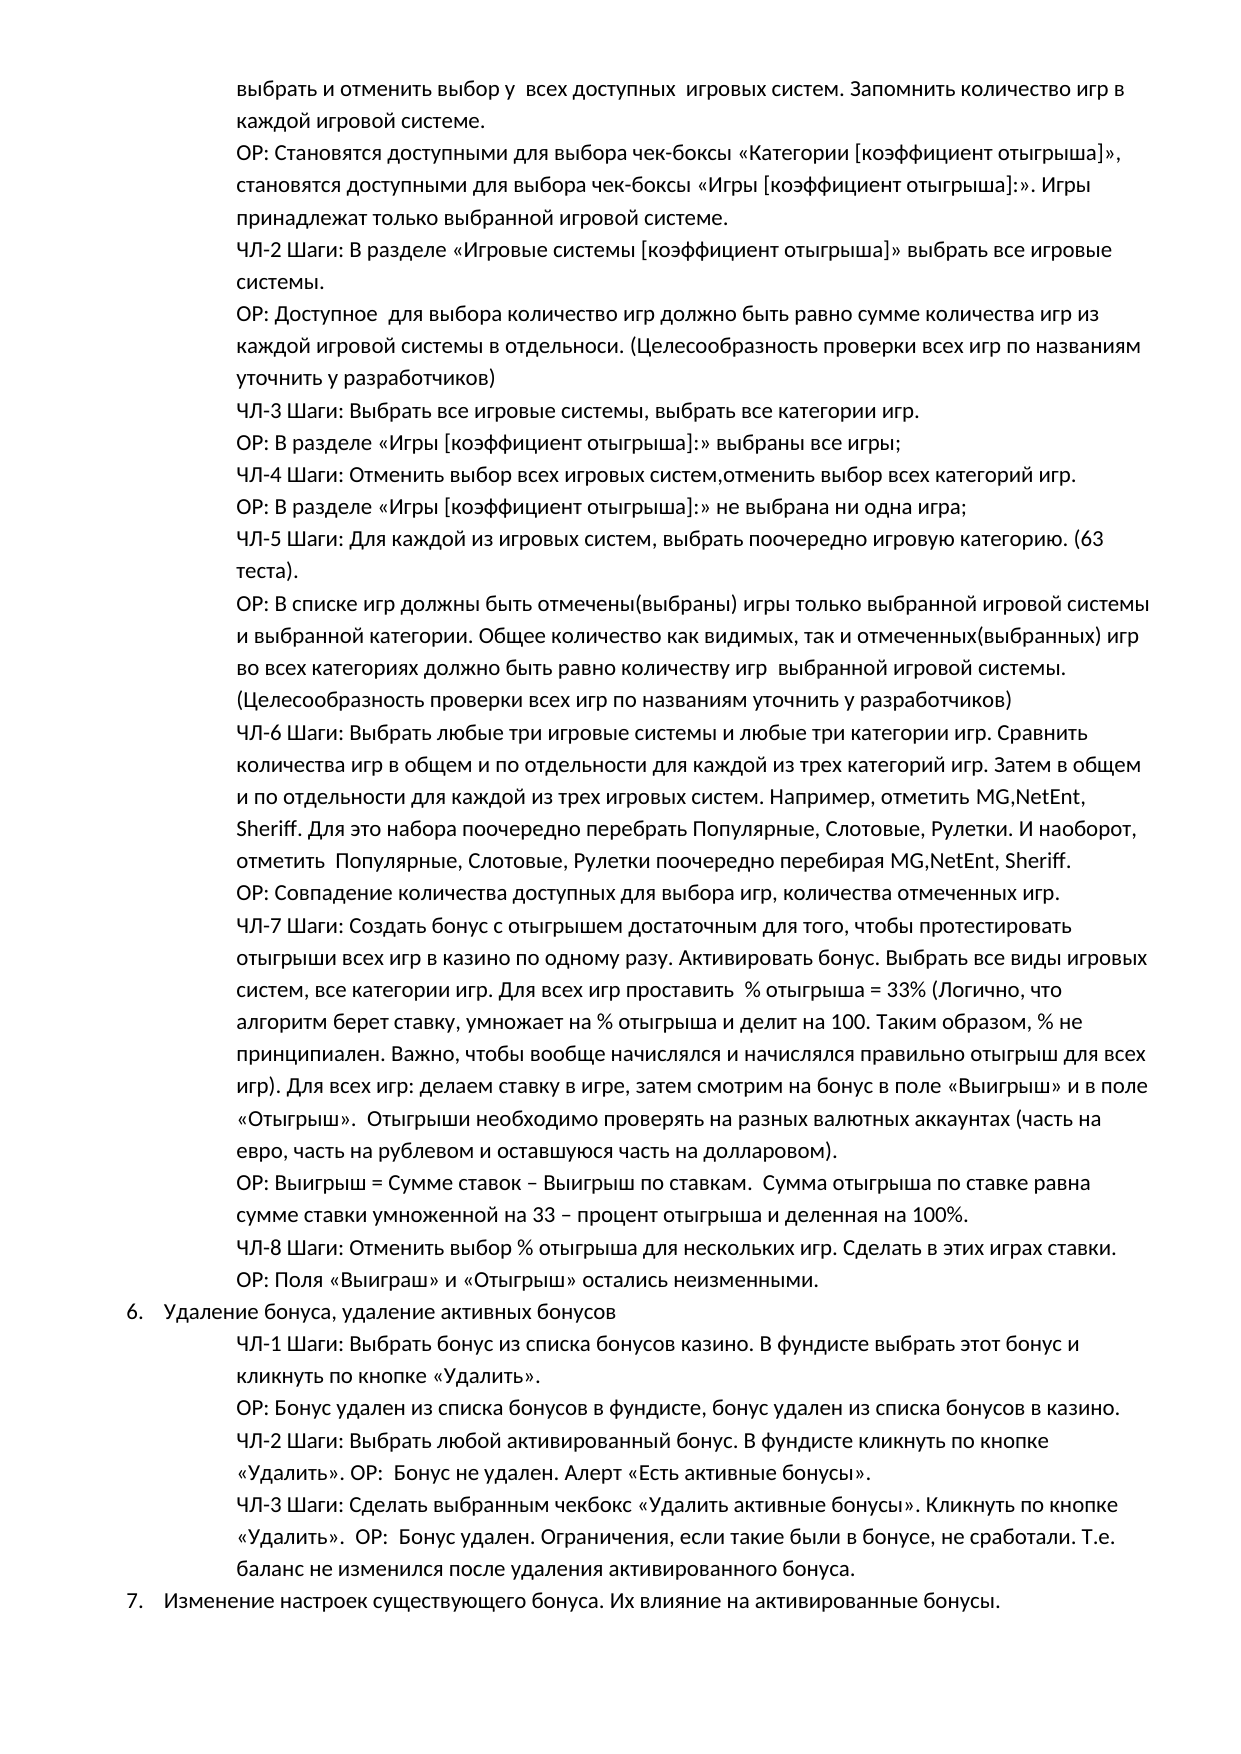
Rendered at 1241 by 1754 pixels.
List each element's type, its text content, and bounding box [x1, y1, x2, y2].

list ЧЛ-8 Шаги: Отменить выбор % отыгрыша для нескольких игр. Сделать в этих играх ставки. [236, 1233, 1152, 1261]
list ОР: Поля «Выиграш» и «Отыгрыш» остались неизменными. [236, 1265, 1152, 1293]
list ОР: В разделе «Игры [коэффициент отыгрыша]:» не выбрана ни одна игра; [236, 492, 1152, 520]
list ОР: Совпадение количества доступных для выбора игр, количества отмеченных игр. [236, 878, 1152, 907]
list ЧЛ-7 Шаги: Создать бонус с отыгрышем достаточным для того, чтобы протестировать отыгрыши всех игр в казино по одному разу. Активировать бонус. Выбрать все виды игровых систем, все категории игр. Для всех игр проставить % отыгрыша = 33% (Логично, что алгоритм берет ставку, умножает на % отыгрыша и делит на 100. Таким образом, % не принципиален. Важно, чтобы вообще начислялся и начислялся правильно отыгрыш для всех игр). Для всех игр: делаем ставку в игре, затем смотрим на бонус в поле «Выигрыш» и в поле «Отыгрыш». Отыгрыши необходимо проверять на разных валютных аккаунтах (часть на евро, часть на рублевом и оставшуюся часть на долларовом). [236, 911, 1152, 1164]
list ЧЛ-5 Шаги: Для каждой из игровых систем, выбрать поочередно игровую категорию. (63 теста). [236, 524, 1152, 585]
list ОР: Доступное для выбора количество игр должно быть равно сумме количества игр из каждой игровой системы в отдельноси. (Целесообразность проверки всех игр по названиям уточнить у разработчиков) [236, 299, 1152, 392]
list ЧЛ-3 Шаги: Выбрать все игровые системы, выбрать все категории игр. [236, 396, 1152, 424]
list ОР: Бонус удален из списка бонусов в фундисте, бонус удален из списка бонусов в казино. [236, 1393, 1152, 1422]
list Изменение настроек существующего бонуса. Их влияние на активированные бонусы. [126, 1587, 1152, 1615]
list Удаление бонуса, удаление активных бонусов [126, 1297, 1152, 1325]
list ЧЛ-6 Шаги: Выбрать любые три игровые системы и любые три категории игр. Сравнить количества игр в общем и по отдельности для каждой из трех категорий игр. Затем в общем и по отдельности для каждой из трех игровых систем. Например, отметить MG,NetEnt, Sheriff. Для это набора поочередно перебрать Популярные, Слотовые, Рулетки. И наоборот, отметить Популярные, Слотовые, Рулетки поочередно перебирая MG,NetEnt, Sheriff. [236, 718, 1152, 874]
list ЧЛ-2 Шаги: Выбрать любой активированный бонус. В фундисте кликнуть по кнопке «Удалить». ОР: Бонус не удален. Алерт «Есть активные бонусы». [236, 1426, 1152, 1486]
list ОР: В списке игр должны быть отмечены(выбраны) игры только выбранной игровой системы и выбранной категории. Общее количество как видимых, так и отмеченных(выбранных) игр во всех категориях должно быть равно количеству игр выбранной игровой системы. (Целесообразность проверки всех игр по названиям уточнить у разработчиков) [236, 589, 1152, 713]
list ЧЛ-3 Шаги: Сделать выбранным чекбокс «Удалить активные бонусы». Кликнуть по кнопке «Удалить». ОР: Бонус удален. Ограничения, если такие были в бонусе, не сработали. Т.е. баланс не изменился после удаления активированного бонуса. [236, 1490, 1152, 1582]
list ЧЛ-1 Шаги: Выбрать бонус из списка бонусов казино. В фундисте выбрать этот бонус и кликнуть по кнопке «Удалить». [236, 1329, 1152, 1389]
list ОР: Выигрыш = Сумме ставок – Выигрыш по ставкам. Сумма отыгрыша по ставке равна сумме ставки умноженной на 33 – процент отыгрыша и деленная на 100%. [236, 1168, 1152, 1228]
list ЧЛ-4 Шаги: Отменить выбор всех игровых систем,отменить выбор всех категорий игр. [236, 460, 1152, 488]
list ОР: Становятся доступными для выбора чек-боксы «Категории [коэффициент отыгрыша]», становятся доступными для выбора чек-боксы «Игры [коэффициент отыгрыша]:». Игры принадлежат только выбранной игровой системе. [236, 138, 1152, 231]
list ЧЛ-2 Шаги: В разделе «Игровые системы [коэффициент отыгрыша]» выбрать все игровые системы. [236, 235, 1152, 295]
list ОР: В разделе «Игры [коэффициент отыгрыша]:» выбраны все игры; [236, 428, 1152, 456]
